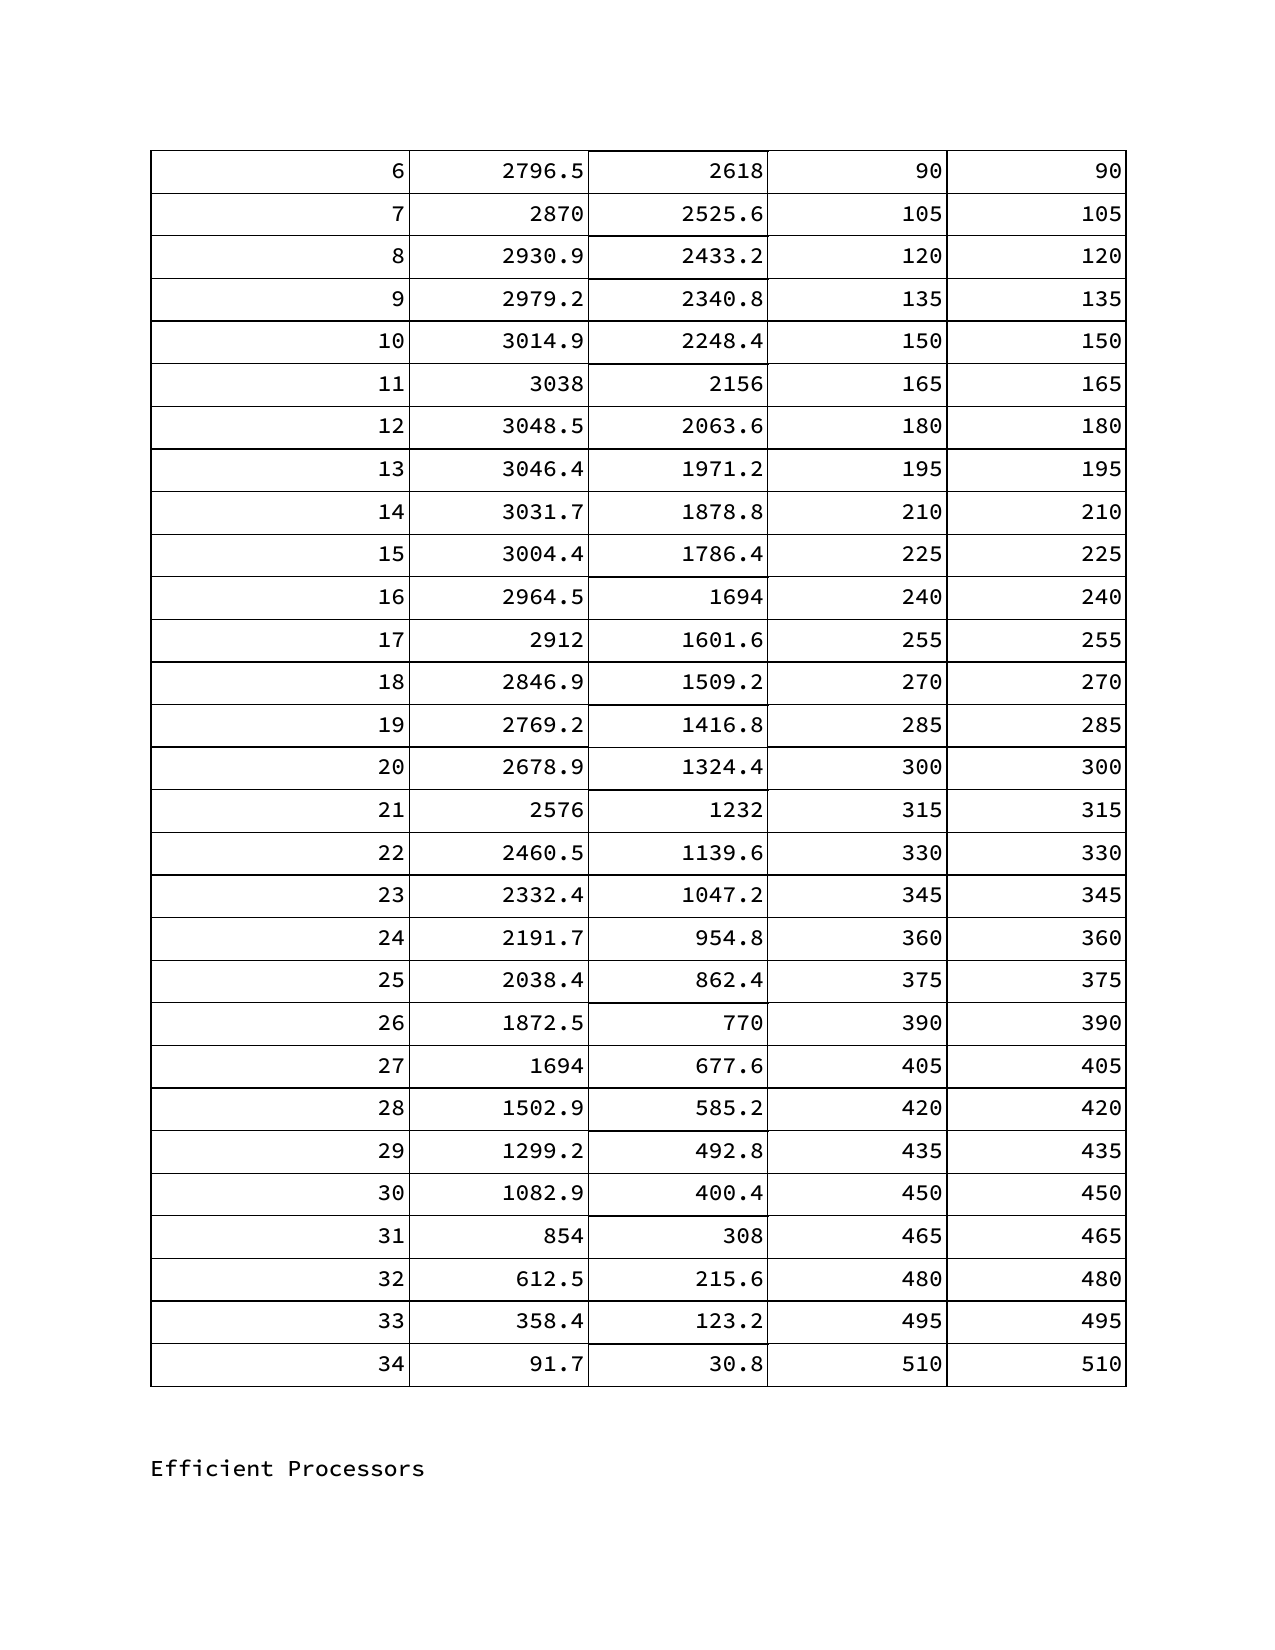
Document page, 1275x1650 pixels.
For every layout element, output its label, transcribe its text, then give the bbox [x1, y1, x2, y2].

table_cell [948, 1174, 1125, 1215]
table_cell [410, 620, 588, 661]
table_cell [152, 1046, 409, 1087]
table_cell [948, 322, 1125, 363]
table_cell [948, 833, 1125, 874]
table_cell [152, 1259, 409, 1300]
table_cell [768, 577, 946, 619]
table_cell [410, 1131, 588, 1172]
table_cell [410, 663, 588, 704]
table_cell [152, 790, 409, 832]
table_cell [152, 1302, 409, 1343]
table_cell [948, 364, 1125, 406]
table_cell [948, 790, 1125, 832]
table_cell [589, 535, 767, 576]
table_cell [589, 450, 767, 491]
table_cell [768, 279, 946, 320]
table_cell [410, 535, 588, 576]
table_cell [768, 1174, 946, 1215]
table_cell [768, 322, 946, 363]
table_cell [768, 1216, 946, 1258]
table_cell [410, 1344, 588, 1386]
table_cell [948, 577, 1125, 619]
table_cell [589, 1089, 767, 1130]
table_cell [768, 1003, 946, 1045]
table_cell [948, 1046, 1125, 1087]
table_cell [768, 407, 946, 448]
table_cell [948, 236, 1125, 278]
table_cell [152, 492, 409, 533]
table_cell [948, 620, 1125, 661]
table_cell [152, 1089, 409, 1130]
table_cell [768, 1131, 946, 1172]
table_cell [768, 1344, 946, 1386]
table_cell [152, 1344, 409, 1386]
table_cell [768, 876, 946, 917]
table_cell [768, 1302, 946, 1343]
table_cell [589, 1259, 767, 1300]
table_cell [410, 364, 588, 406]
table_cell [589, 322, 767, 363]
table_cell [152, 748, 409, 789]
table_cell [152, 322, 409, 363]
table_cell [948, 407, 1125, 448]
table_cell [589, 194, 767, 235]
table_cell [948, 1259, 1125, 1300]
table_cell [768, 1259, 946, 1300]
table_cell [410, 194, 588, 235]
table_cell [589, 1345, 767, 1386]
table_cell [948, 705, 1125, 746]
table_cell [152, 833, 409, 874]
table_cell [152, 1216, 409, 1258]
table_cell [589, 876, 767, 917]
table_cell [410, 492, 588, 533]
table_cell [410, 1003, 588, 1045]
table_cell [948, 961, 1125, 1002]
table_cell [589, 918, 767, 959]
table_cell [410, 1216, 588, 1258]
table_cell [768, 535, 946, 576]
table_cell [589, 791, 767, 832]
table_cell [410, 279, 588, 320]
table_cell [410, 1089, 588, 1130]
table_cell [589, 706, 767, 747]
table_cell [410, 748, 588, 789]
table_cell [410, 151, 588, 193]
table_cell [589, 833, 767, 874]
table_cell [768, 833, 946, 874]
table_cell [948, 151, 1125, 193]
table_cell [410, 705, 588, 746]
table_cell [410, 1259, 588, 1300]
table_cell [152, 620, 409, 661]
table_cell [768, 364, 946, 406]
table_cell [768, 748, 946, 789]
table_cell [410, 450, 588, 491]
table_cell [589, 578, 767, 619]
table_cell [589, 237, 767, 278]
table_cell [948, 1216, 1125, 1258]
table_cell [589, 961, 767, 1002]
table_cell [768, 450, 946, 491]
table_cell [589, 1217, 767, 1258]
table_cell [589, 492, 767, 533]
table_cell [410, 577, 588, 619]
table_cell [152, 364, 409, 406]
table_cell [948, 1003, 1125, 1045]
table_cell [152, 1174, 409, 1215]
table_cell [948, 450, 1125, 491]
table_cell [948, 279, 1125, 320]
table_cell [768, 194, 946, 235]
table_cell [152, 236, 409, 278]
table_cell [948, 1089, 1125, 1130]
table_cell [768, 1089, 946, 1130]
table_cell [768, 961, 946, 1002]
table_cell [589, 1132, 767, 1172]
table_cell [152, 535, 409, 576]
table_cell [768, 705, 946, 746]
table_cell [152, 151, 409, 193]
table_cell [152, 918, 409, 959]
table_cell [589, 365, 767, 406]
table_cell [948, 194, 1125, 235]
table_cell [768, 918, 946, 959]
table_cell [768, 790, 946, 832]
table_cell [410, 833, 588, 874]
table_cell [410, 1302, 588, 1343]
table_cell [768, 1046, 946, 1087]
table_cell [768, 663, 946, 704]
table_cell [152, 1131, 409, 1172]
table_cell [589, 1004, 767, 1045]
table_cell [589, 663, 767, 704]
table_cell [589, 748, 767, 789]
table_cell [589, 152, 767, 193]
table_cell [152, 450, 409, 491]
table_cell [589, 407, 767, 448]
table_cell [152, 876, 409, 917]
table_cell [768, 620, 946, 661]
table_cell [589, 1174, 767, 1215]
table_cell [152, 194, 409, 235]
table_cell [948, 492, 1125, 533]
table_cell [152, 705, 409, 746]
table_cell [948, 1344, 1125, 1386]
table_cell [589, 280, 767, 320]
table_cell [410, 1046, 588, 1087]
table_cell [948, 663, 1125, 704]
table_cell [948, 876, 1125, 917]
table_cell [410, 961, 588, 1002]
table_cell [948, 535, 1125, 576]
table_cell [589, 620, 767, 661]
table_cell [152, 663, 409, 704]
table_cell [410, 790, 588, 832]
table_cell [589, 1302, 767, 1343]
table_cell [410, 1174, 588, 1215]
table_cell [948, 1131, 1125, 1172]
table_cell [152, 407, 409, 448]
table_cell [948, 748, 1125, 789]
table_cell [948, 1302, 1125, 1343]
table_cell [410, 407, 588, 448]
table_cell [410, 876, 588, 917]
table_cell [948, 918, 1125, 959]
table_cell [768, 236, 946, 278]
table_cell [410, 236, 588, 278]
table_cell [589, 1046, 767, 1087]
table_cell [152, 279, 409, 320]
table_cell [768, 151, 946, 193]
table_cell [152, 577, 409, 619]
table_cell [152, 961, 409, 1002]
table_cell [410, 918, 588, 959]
text Efficient Processors [150, 1453, 1125, 1482]
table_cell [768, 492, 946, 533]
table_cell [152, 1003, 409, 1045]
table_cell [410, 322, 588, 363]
